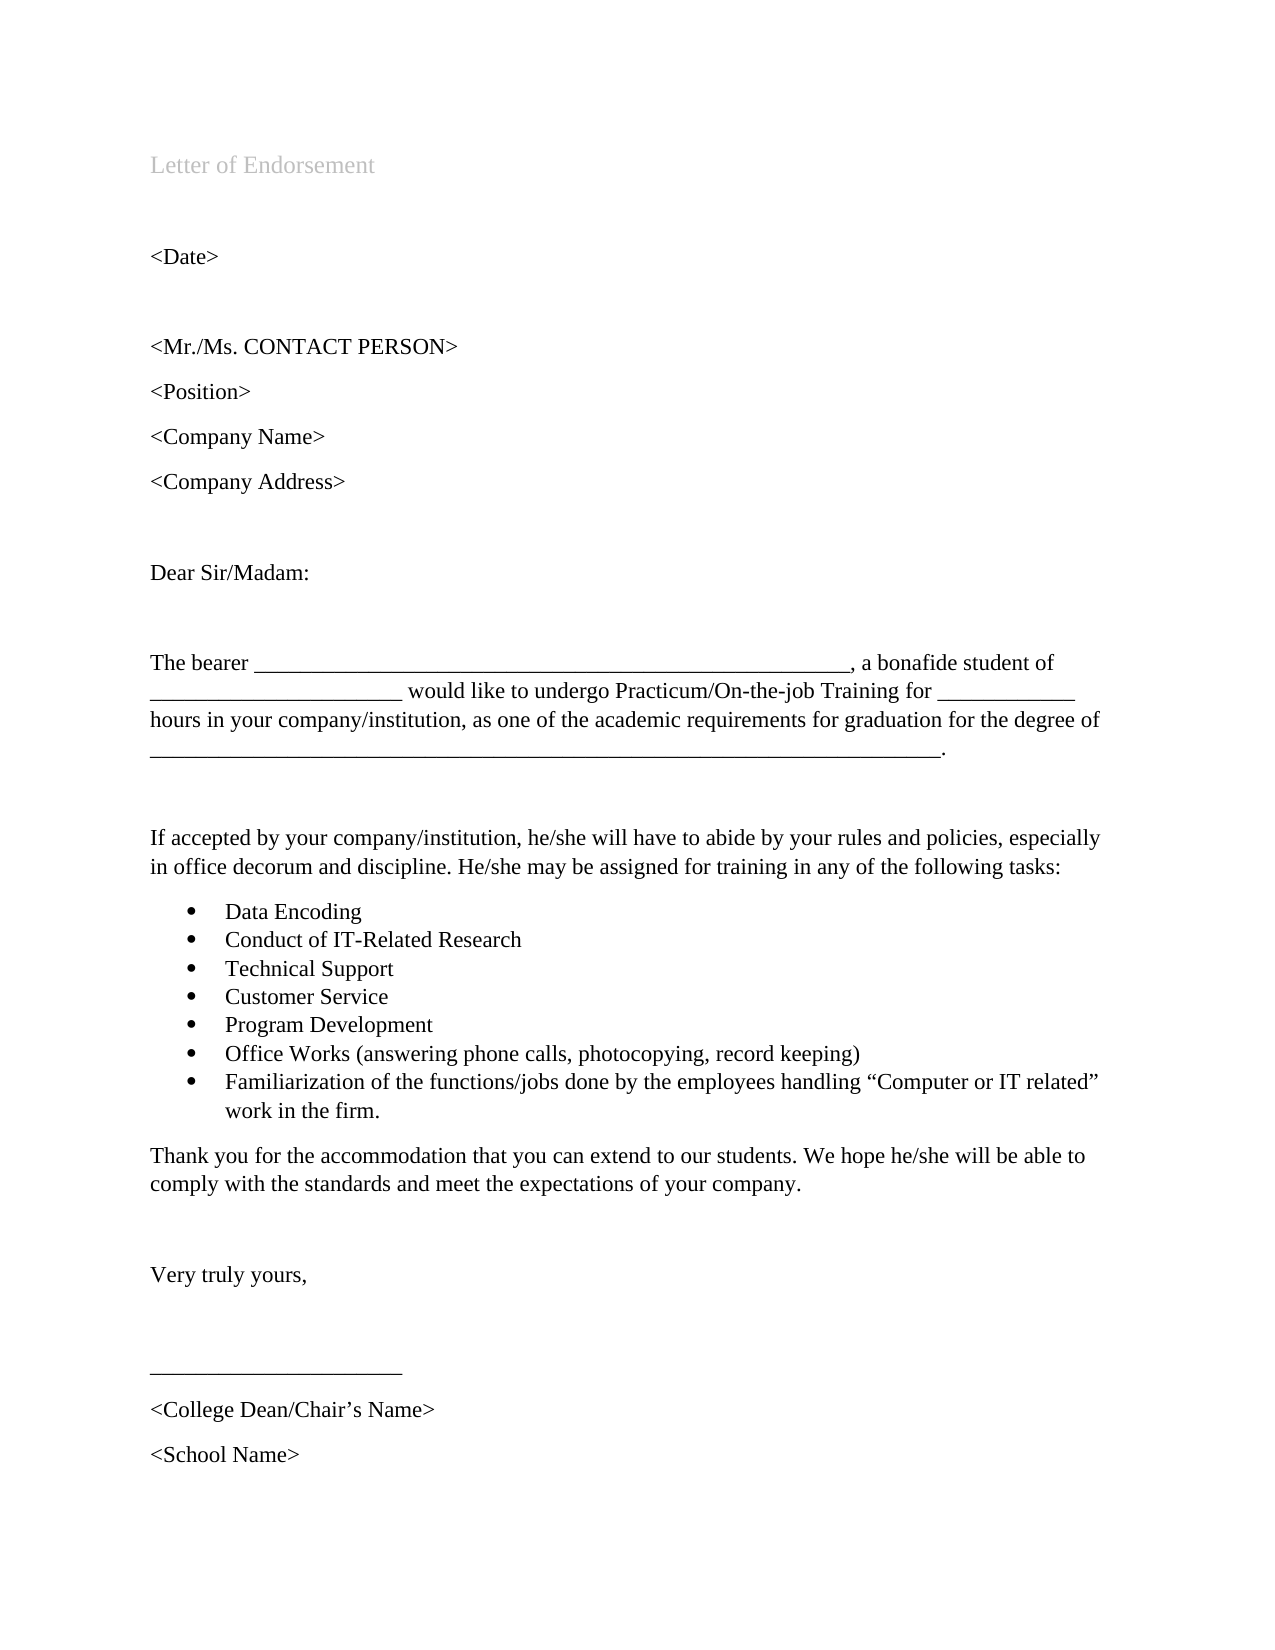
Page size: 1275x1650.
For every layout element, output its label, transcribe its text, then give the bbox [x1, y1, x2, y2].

list Technical Support [187, 955, 1125, 981]
list Office Works (answering phone calls, photocopying, record keeping) [187, 1040, 1125, 1066]
text Very truly yours, [150, 1261, 1125, 1287]
list Customer Service [187, 983, 1125, 1009]
text <College Dean/Chair’s Name> [150, 1396, 1125, 1422]
text The bearer ____________________________________________________, a bonafide student of ______________________ would like to undergo Practicum/On-the-job Training for ____________ hours in your company/institution, as one of the academic requirements for graduation for the degree of _____________________________________________________________________. [150, 649, 1125, 760]
text If accepted by your company/institution, he/she will have to abide by your rules and policies, especially in office decorum and discipline. He/she may be assigned for training in any of the following tasks: [150, 824, 1125, 879]
list Conduct of IT-Related Research [187, 926, 1125, 953]
text <Company Address> [150, 468, 1125, 495]
text <Company Name> [150, 423, 1125, 449]
text Dear Sir/Madam: [150, 558, 1125, 585]
text <Date> [150, 243, 1125, 269]
list Familiarization of the functions/jobs done by the employees handling “Computer or IT related” work in the firm. [187, 1068, 1125, 1123]
list Program Development [187, 1012, 1125, 1038]
text ______________________ [150, 1351, 1125, 1377]
list Data Encoding [187, 898, 1125, 924]
text Letter of Endorsement [150, 150, 1125, 179]
text Thank you for the accommodation that you can extend to our students. We hope he/she will be able to comply with the standards and meet the expectations of your company. [150, 1142, 1125, 1197]
text <Position> [150, 378, 1125, 404]
text <Mr./Ms. CONTACT PERSON> [150, 333, 1125, 359]
text <School Name> [150, 1441, 1125, 1467]
